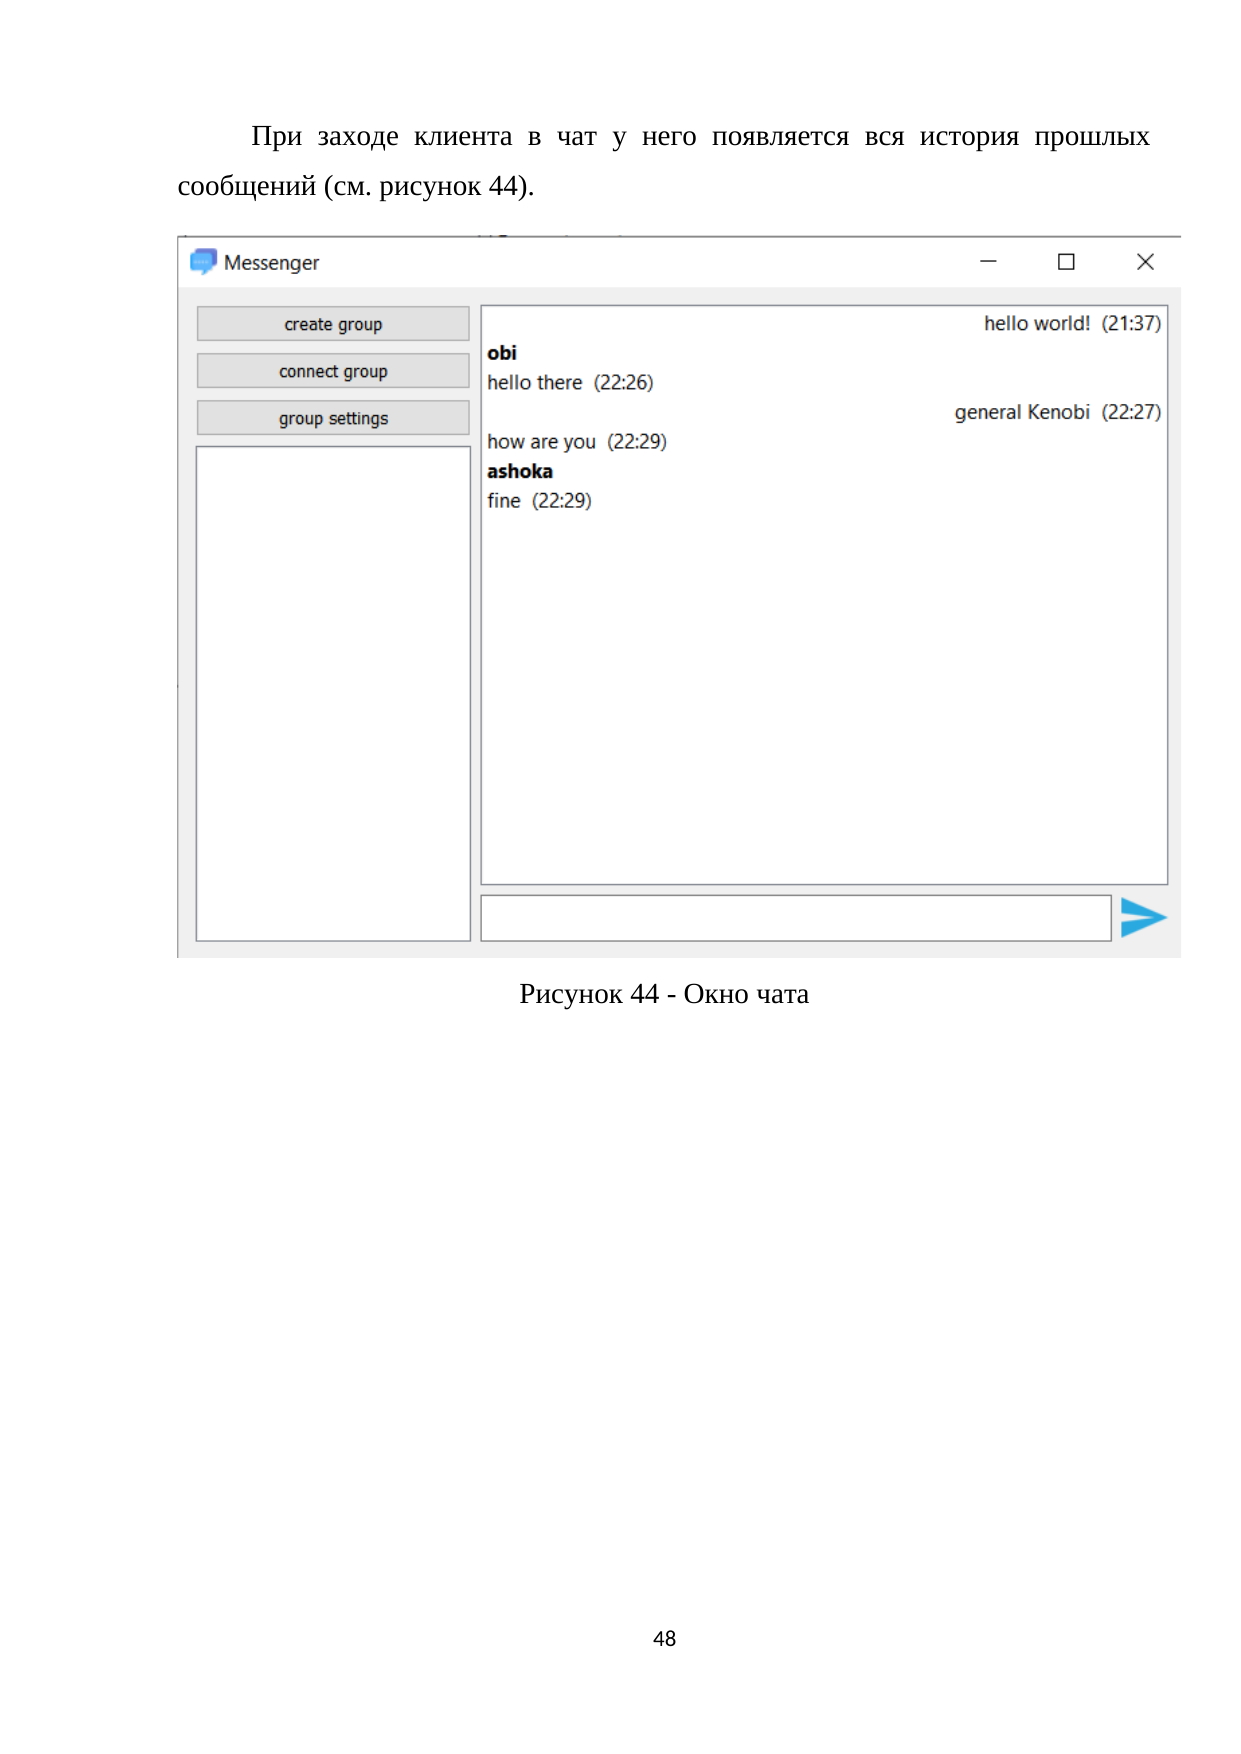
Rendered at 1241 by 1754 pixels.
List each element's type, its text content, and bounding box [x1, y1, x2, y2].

text При заходе клиента в чат у него появляется вся история прошлых сообщений (см. рисунок 44). [177, 118, 1152, 202]
text Рисунок 44 - Окно чата [177, 976, 1152, 1010]
picture [177, 235, 1182, 958]
